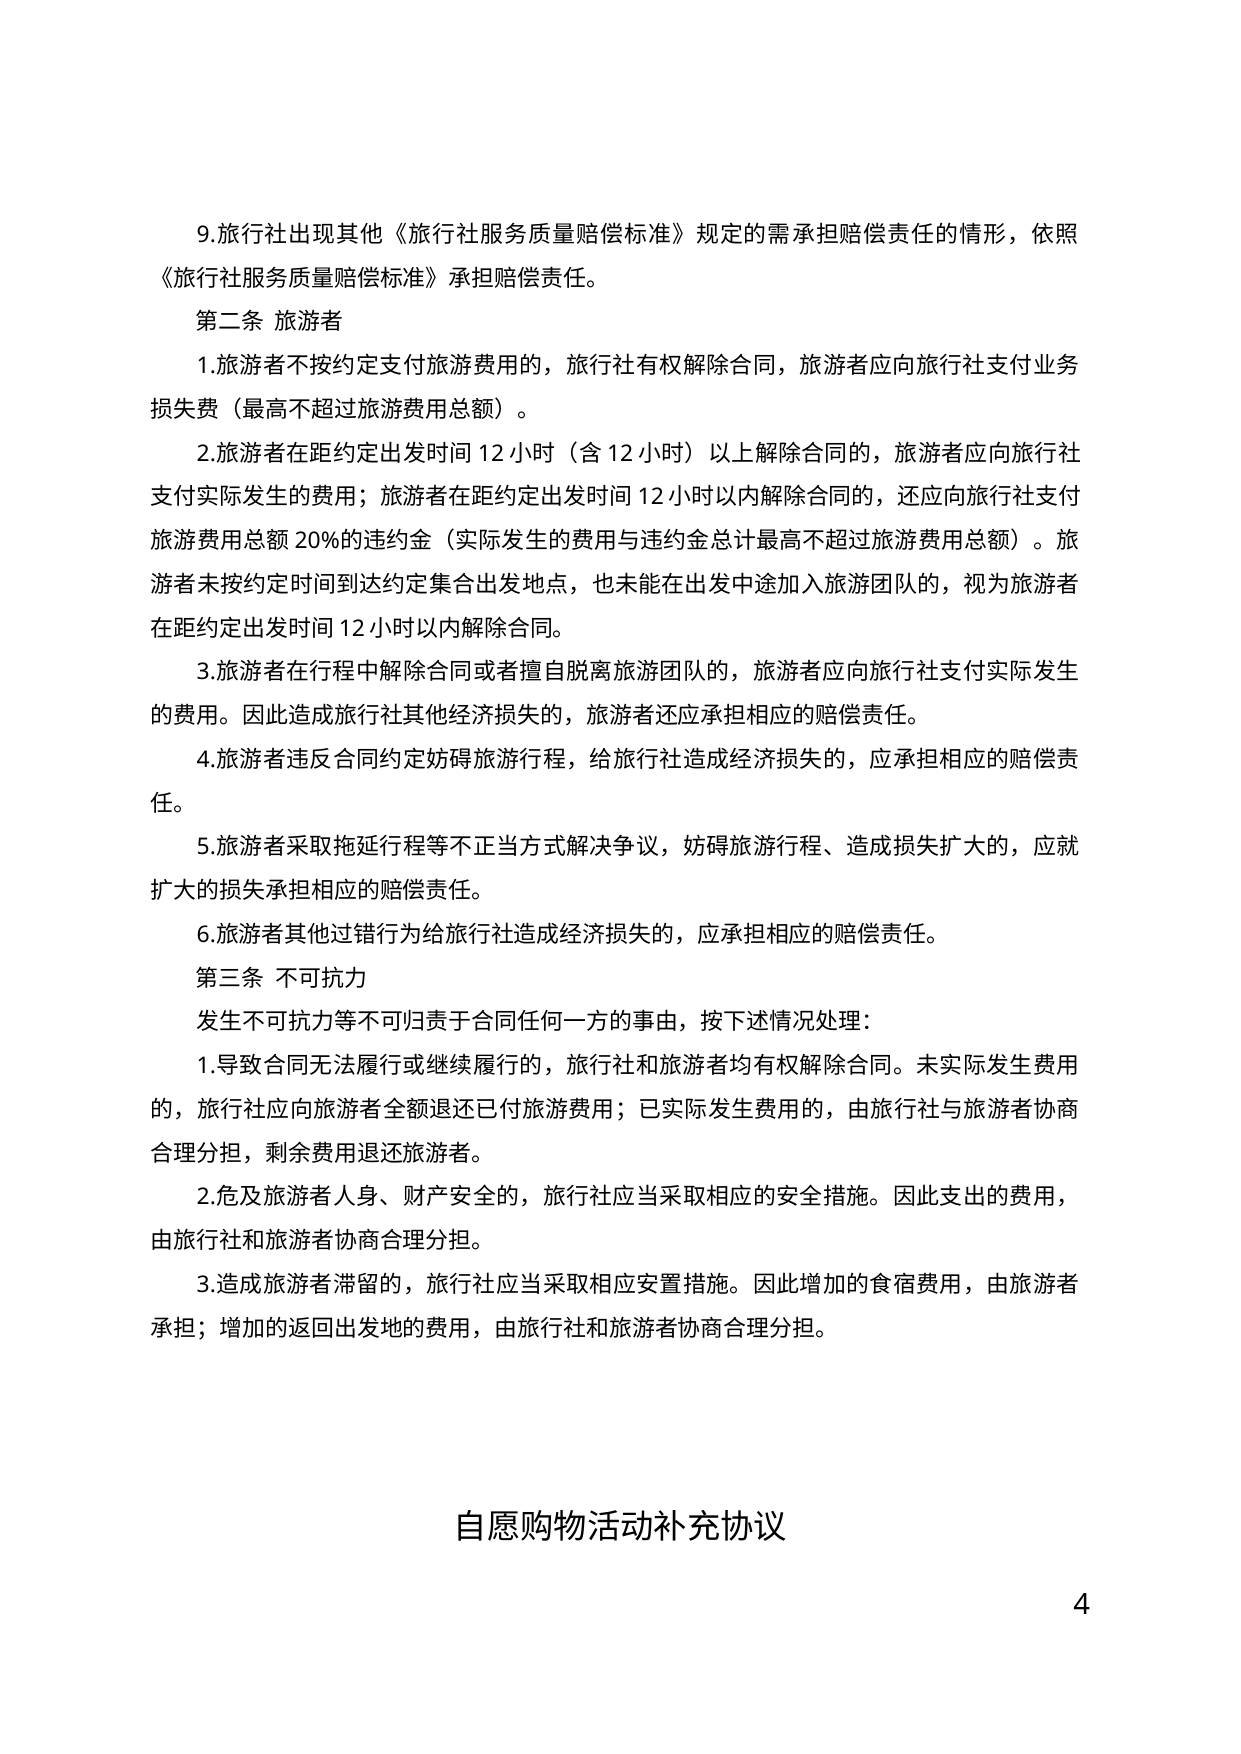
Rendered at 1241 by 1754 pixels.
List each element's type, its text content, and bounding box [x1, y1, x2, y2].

text 第二条 旅游者 [151, 295, 1082, 338]
text 1.导致合同无法履行或继续履行的，旅行社和旅游者均有权解除合同。未实际发生费用的，旅行社应向旅游者全额退还已付旅游费用；已实际发生费用的，由旅行社与旅游者协商合理分担，剩余费用退还旅游者。 [151, 1038, 1082, 1170]
text 2.危及旅游者人身、财产安全的，旅行社应当采取相应的安全措施。因此支出的费用，由旅行社和旅游者协商合理分担。 [151, 1170, 1082, 1257]
text 5.旅游者采取拖延行程等不正当方式解决争议，妨碍旅游行程、造成损失扩大的，应就扩大的损失承担相应的赔偿责任。 [151, 820, 1082, 907]
text 自愿购物活动补充协议 [151, 1492, 1089, 1555]
text 9.旅行社出现其他《旅行社服务质量赔偿标准》规定的需承担赔偿责任的情形，依照《旅行社服务质量赔偿标准》承担赔偿责任。 [151, 207, 1082, 295]
text 第三条 不可抗力 [151, 951, 1082, 995]
text 2.旅游者在距约定出发时间12小时（含12小时）以上解除合同的，旅游者应向旅行社支付实际发生的费用；旅游者在距约定出发时间12小时以内解除合同的，还应向旅行社支付旅游费用总额20%的违约金（实际发生的费用与违约金总计最高不超过旅游费用总额）。旅游者未按约定时间到达约定集合出发地点，也未能在出发中途加入旅游团队的，视为旅游者在距约定出发时间12小时以内解除合同。 [151, 426, 1082, 645]
text 4.旅游者违反合同约定妨碍旅游行程，给旅行社造成经济损失的，应承担相应的赔偿责任。 [151, 732, 1082, 820]
text 发生不可抗力等不可归责于合同任何一方的事由，按下述情况处理： [151, 995, 1082, 1038]
text 3.旅游者在行程中解除合同或者擅自脱离旅游团队的，旅游者应向旅行社支付实际发生的费用。因此造成旅行社其他经济损失的，旅游者还应承担相应的赔偿责任。 [151, 645, 1082, 732]
text 3.造成旅游者滞留的，旅行社应当采取相应安置措施。因此增加的食宿费用，由旅游者承担；增加的返回出发地的费用，由旅行社和旅游者协商合理分担。 [151, 1257, 1082, 1345]
text 6.旅游者其他过错行为给旅行社造成经济损失的，应承担相应的赔偿责任。 [151, 907, 1082, 951]
text 1.旅游者不按约定支付旅游费用的，旅行社有权解除合同，旅游者应向旅行社支付业务损失费（最高不超过旅游费用总额）。 [151, 338, 1082, 426]
